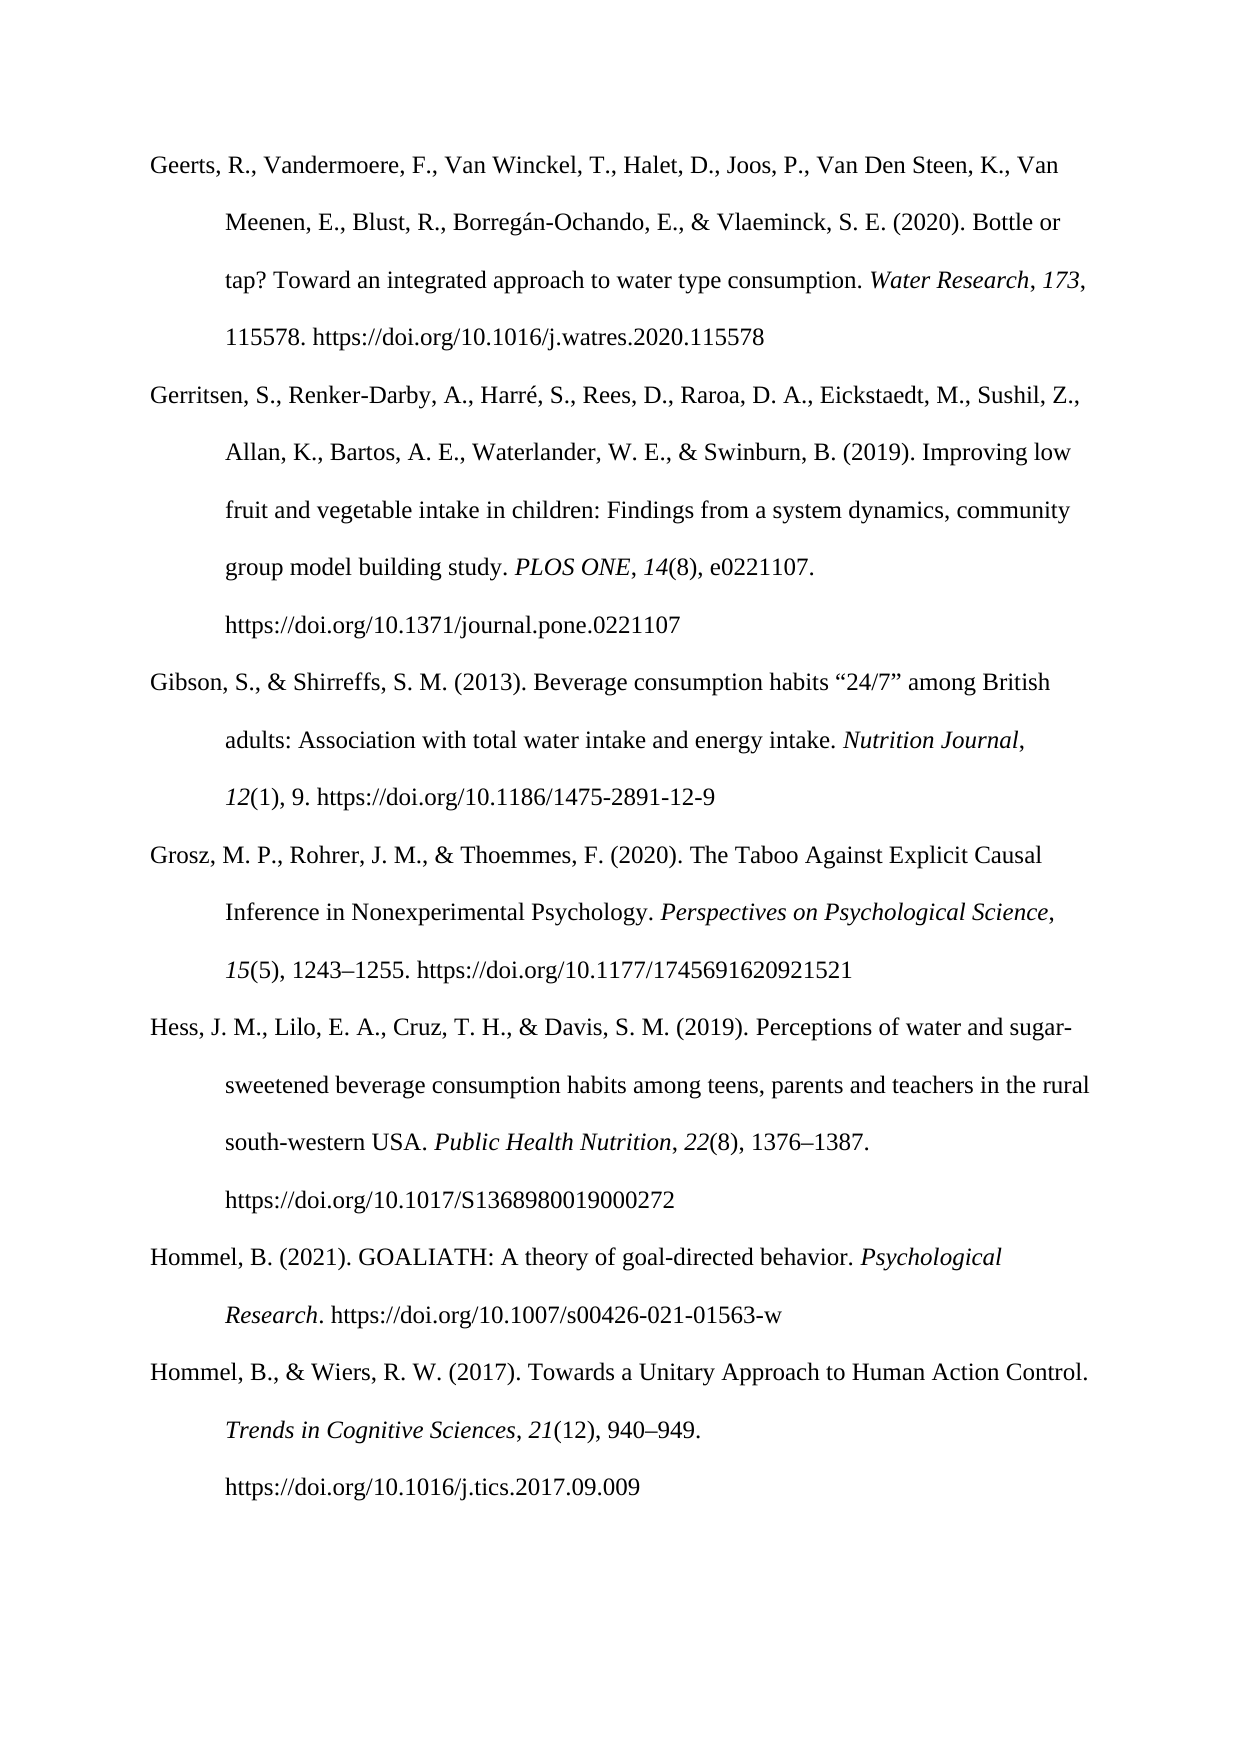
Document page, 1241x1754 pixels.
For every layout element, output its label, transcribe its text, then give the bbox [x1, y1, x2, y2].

text Gerritsen, S., Renker-Darby, A., Harré, S., Rees, D., Raroa, D. A., Eickstaedt, M., Sushil, Z., Allan, K., Bartos, A. E., Waterlander, W. E., & Swinburn, B. (2019). Improving low fruit and vegetable intake in children: Findings from a system dynamics, community group model building study. PLOS ONE, 14(8), e0221107. https://doi.org/10.1371/journal.pone.0221107 [150, 380, 1090, 639]
text Hommel, B. (2021). GOALIATH: A theory of goal-directed behavior. Psychological Research. https://doi.org/10.1007/s00426-021-01563-w [150, 1242, 1090, 1329]
text Geerts, R., Vandermoere, F., Van Winckel, T., Halet, D., Joos, P., Van Den Steen, K., Van Meenen, E., Blust, R., Borregán-Ochando, E., & Vlaeminck, S. E. (2020). Bottle or tap? Toward an integrated approach to water type consumption. Water Research, 173, 115578. https://doi.org/10.1016/j.watres.2020.115578 [150, 150, 1090, 351]
text Grosz, M. P., Rohrer, J. M., & Thoemmes, F. (2020). The Taboo Against Explicit Causal Inference in Nonexperimental Psychology. Perspectives on Psychological Science, 15(5), 1243–1255. https://doi.org/10.1177/1745691620921521 [150, 840, 1090, 984]
text Gibson, S., & Shirreffs, S. M. (2013). Beverage consumption habits “24/7” among British adults: Association with total water intake and energy intake. Nutrition Journal, 12(1), 9. https://doi.org/10.1186/1475-2891-12-9 [150, 667, 1090, 811]
text Hess, J. M., Lilo, E. A., Cruz, T. H., & Davis, S. M. (2019). Perceptions of water and sugar-sweetened beverage consumption habits among teens, parents and teachers in the rural south-western USA. Public Health Nutrition, 22(8), 1376–1387. https://doi.org/10.1017/S1368980019000272 [150, 1012, 1090, 1214]
text Hommel, B., & Wiers, R. W. (2017). Towards a Unitary Approach to Human Action Control. Trends in Cognitive Sciences, 21(12), 940–949. https://doi.org/10.1016/j.tics.2017.09.009 [150, 1357, 1090, 1501]
